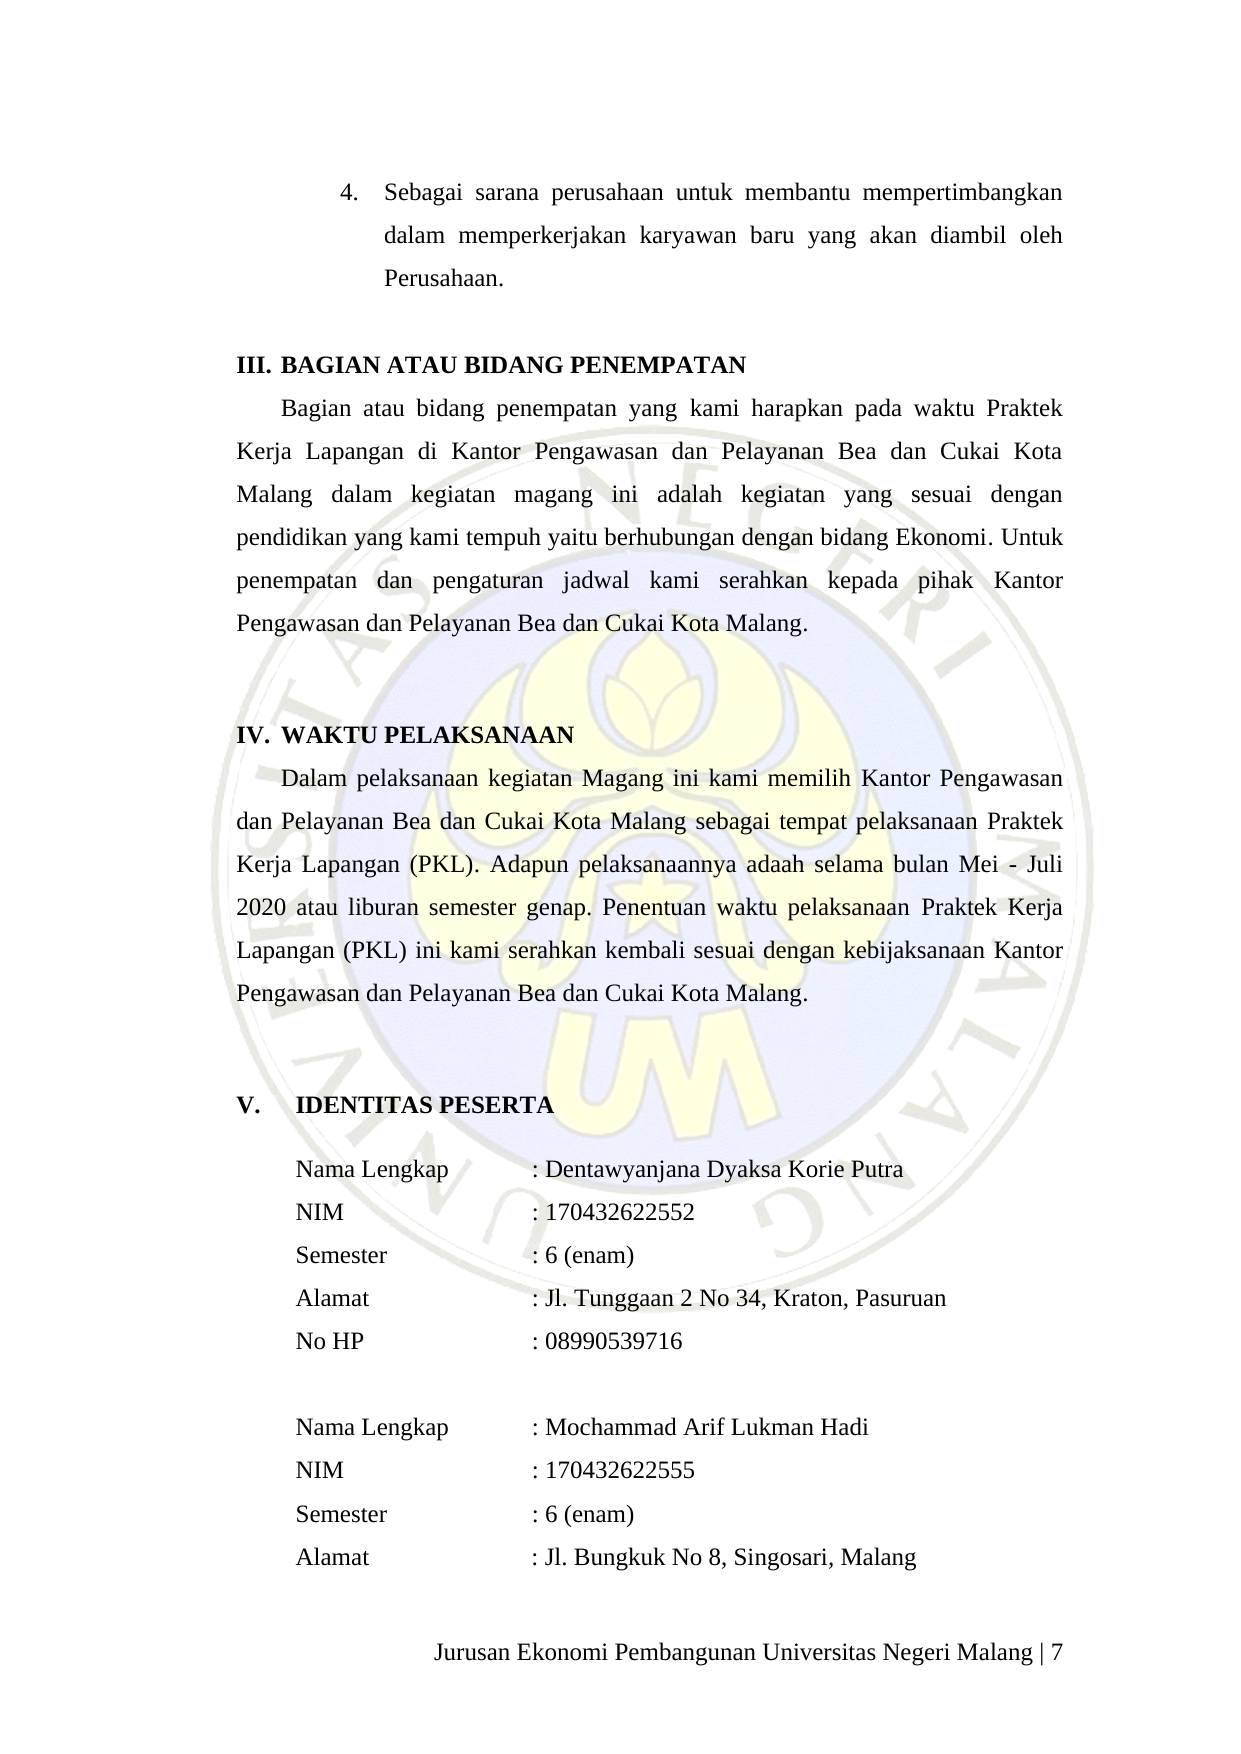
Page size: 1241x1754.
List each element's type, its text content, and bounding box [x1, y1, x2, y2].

text Dalam pelaksanaan kegiatan Magang ini kami memilih Kantor Pengawasan dan Pelayanan Bea dan Cukai Kota Malang sebagai tempat pelaksanaan Praktek Kerja Lapangan (PKL). Adapun pelaksanaannya adaah selama bulan Mei - Juli 2020 atau liburan semester genap. Penentuan waktu pelaksanaan Praktek Kerja Lapangan (PKL) ini kami serahkan kembali sesuai dengan kebijaksanaan Kantor Pengawasan dan Pelayanan Bea dan Cukai Kota Malang. [236, 763, 1063, 1007]
text Nama Lengkap : Mochammad Arif Lukman Hadi [295, 1412, 1063, 1441]
text Bagian atau bidang penempatan yang kami harapkan pada waktu Praktek Kerja Lapangan di Kantor Pengawasan dan Pelayanan Bea dan Cukai Kota Malang dalam kegiatan magang ini adalah kegiatan yang sesuai dengan pendidikan yang kami tempuh yaitu berhubungan dengan bidang Ekonomi. Untuk penempatan dan pengaturan jadwal kami serahkan kepada pihak Kantor Pengawasan dan Pelayanan Bea dan Cukai Kota Malang. [236, 393, 1063, 637]
text NIM : 170432622555 [295, 1456, 1063, 1484]
text Alamat : Jl. Tunggaan 2 No 34, Kraton, Pasuruan [295, 1283, 1063, 1312]
text Nama Lengkap : Dentawyanjana Dyaksa Korie Putra [295, 1154, 1063, 1182]
text No HP : 08990539716 [295, 1326, 1063, 1355]
text Alamat : Jl. Bungkuk No 8, Singosari, Malang [295, 1542, 1063, 1571]
list WAKTU PELAKSANAAN [236, 720, 1063, 748]
list IDENTITAS PESERTA [236, 1090, 1063, 1118]
text Semester : 6 (enam) [295, 1240, 1063, 1269]
list Sebagai sarana perusahaan untuk membantu mempertimbangkan dalam memperkerjakan karyawan baru yang akan diambil oleh Perusahaan. [340, 177, 1063, 292]
text Semester : 6 (enam) [295, 1499, 1063, 1527]
list BAGIAN ATAU BIDANG PENEMPATAN [236, 350, 1063, 378]
text NIM : 170432622552 [295, 1197, 1063, 1226]
